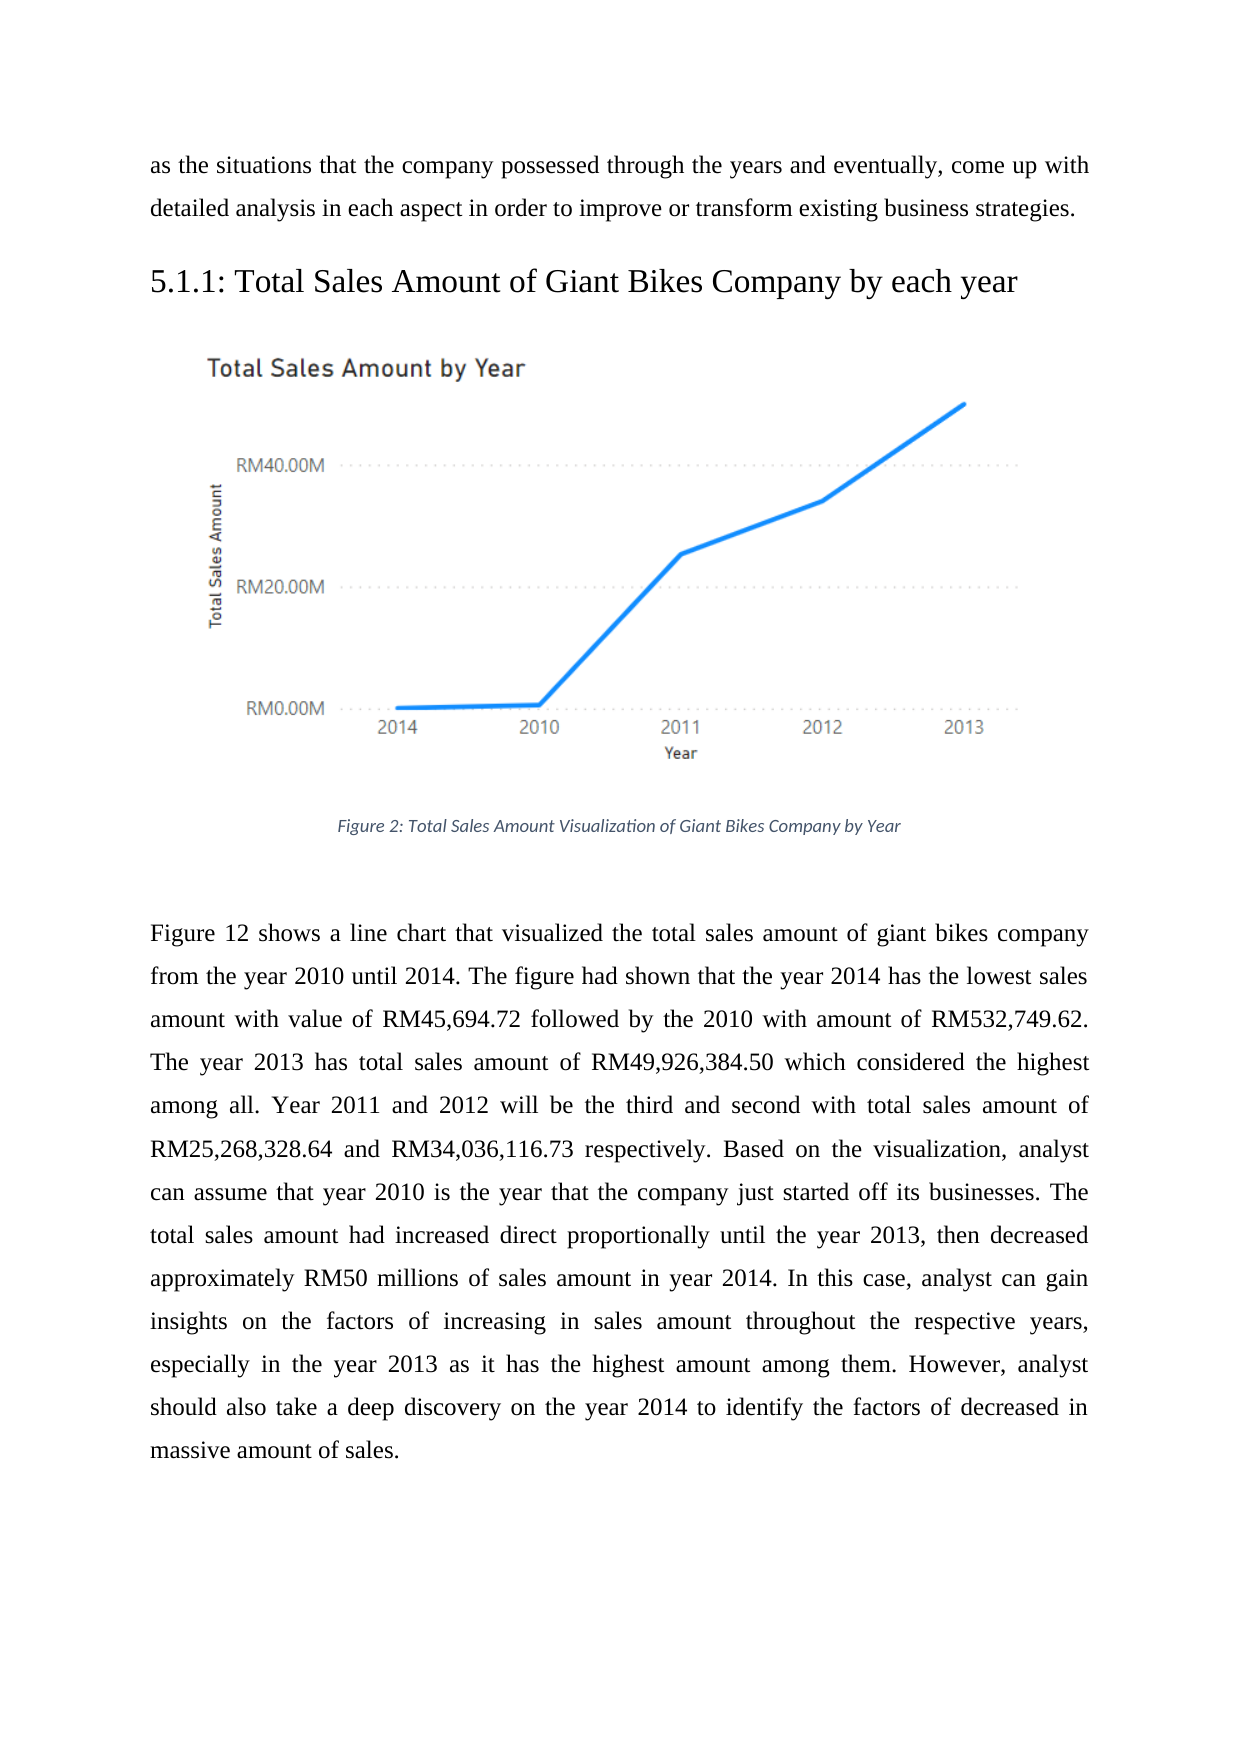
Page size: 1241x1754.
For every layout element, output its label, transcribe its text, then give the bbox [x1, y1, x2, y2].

text Figure 12 shows a line chart that visualized the total sales amount of giant bikes company from the year 2010 until 2014. The figure had shown that the year 2014 has the lowest sales amount with value of RM45,694.72 followed by the 2010 with amount of RM532,749.62. The year 2013 has total sales amount of RM49,926,384.50 which considered the highest among all. Year 2011 and 2012 will be the third and second with total sales amount of RM25,268,328.64 and RM34,036,116.73 respectively. Based on the visualization, analyst can assume that year 2010 is the year that the company just started off its businesses. The total sales amount had increased direct proportionally until the year 2013, then decreased approximately RM50 millions of sales amount in year 2014. In this case, analyst can gain insights on the factors of increasing in sales amount throughout the respective years, especially in the year 2013 as it has the highest amount among them. However, analyst should also take a deep discovery on the year 2014 to identify the factors of decreased in massive amount of sales. [150, 918, 1090, 1464]
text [150, 150, 1090, 222]
picture [150, 318, 1079, 784]
subtitle 5.1.1: Total Sales Amount of Giant Bikes Company by each year [150, 261, 1090, 299]
